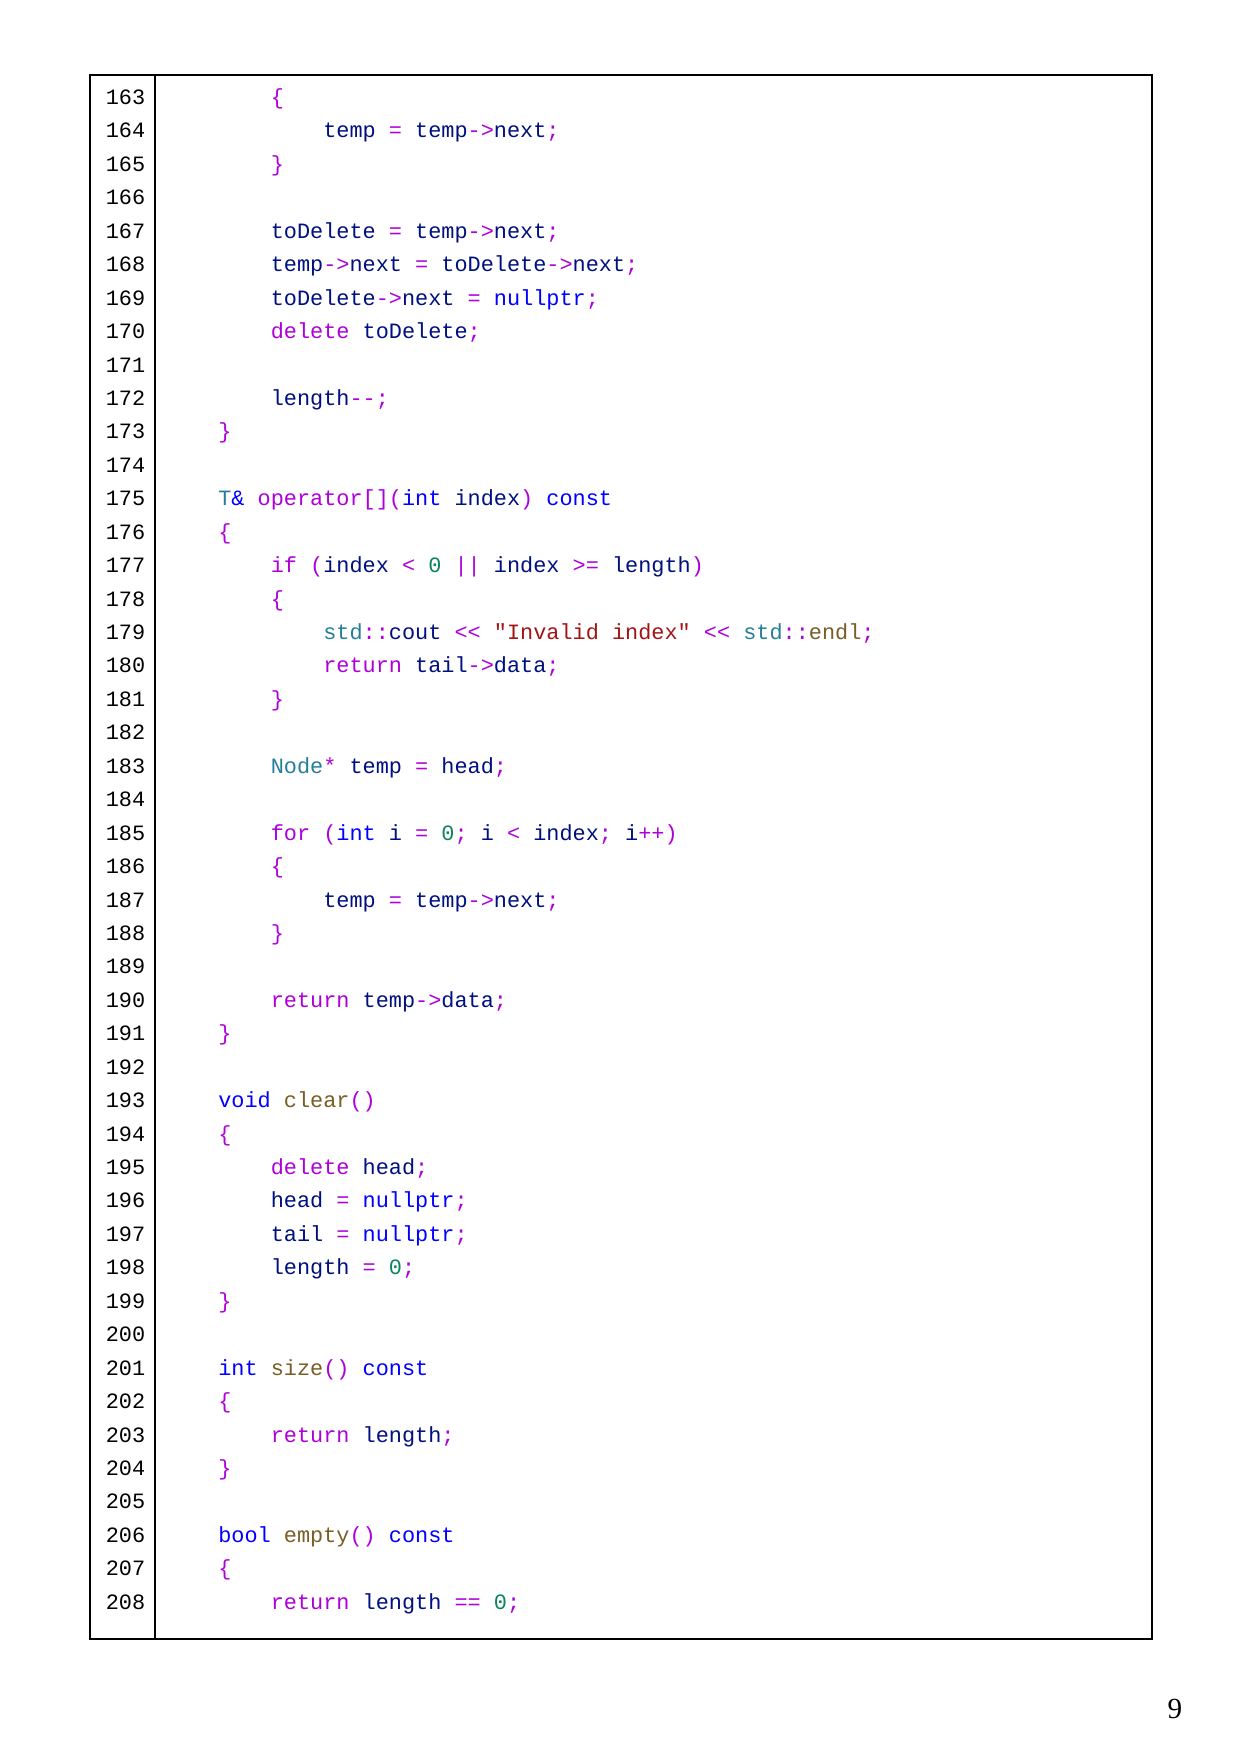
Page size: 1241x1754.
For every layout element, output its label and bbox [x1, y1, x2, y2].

table_cell [91, 76, 154, 1638]
table_cell [156, 76, 1151, 1638]
